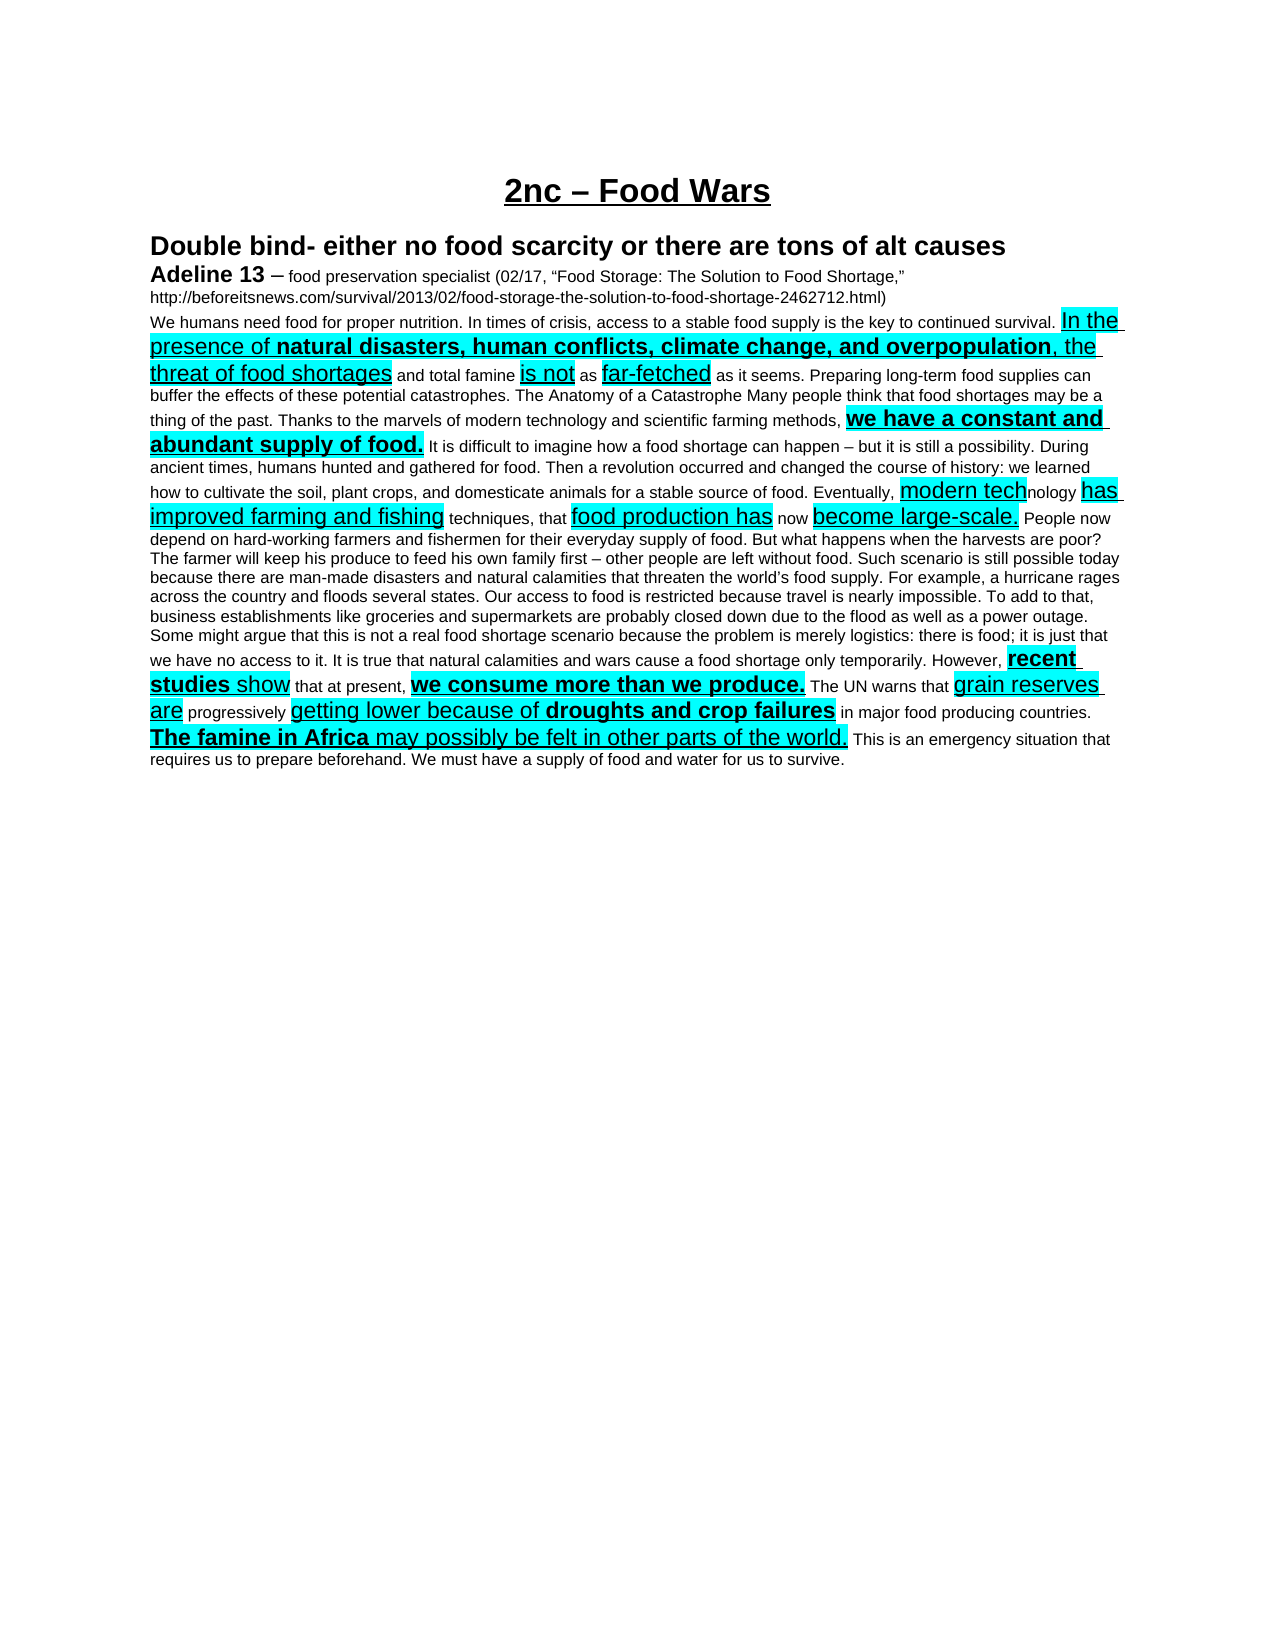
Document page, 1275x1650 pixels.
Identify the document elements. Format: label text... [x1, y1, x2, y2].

text We humans need food for proper nutrition. In times of crisis, access to a stable food supply is the key to continued survival. In the presence of natural disasters, human conflicts, climate change, and overpopulation, the threat of food shortages and total famine is not as far-fetched as it seems. Preparing long-term food supplies can buffer the effects of these potential catastrophes. The Anatomy of a Catastrophe Many people think that food shortages may be a thing of the past. Thanks to the marvels of modern technology and scientific farming methods, we have a constant and abundant supply of food. It is difficult to imagine how a food shortage can happen – but it is still a possibility. During ancient times, humans hunted and gathered for food. Then a revolution occurred and changed the course of history: we learned how to cultivate the soil, plant crops, and domesticate animals for a stable source of food. Eventually, modern technology has improved farming and fishing techniques, that food production has now become large-scale. People now depend on hard-working farmers and fishermen for their everyday supply of food. But what happens when the harvests are poor? The farmer will keep his produce to feed his own family first – other people are left without food. Such scenario is still possible today because there are man-made disasters and natural calamities that threaten the world’s food supply. For example, a hurricane rages across the country and floods several states. Our access to food is restricted because travel is nearly impossible. To add to that, business establishments like groceries and supermarkets are probably closed down due to the flood as well as a power outage. Some might argue that this is not a real food shortage scenario because the problem is merely logistics: there is food; it is just that we have no access to it. It is true that natural calamities and wars cause a food shortage only temporarily. However, recent studies show that at present, we consume more than we produce. The UN warns that grain reserves are progressively getting lower because of droughts and crop failures in major food producing countries. The famine in Africa may possibly be felt in other parts of the world. This is an emergency situation that requires us to prepare beforehand. We must have a supply of food and water for us to survive. [150, 331, 1125, 769]
text Adeline 13 – food preservation specialist (02/17, “Food Storage: The Solution to Food Shortage,” http://beforeitsnews.com/survival/2013/02/food-storage-the-solution-to-food-shortage-2462712.html) [150, 261, 1125, 307]
subtitle 2nc – Food Wars [150, 171, 1125, 209]
subtitle Double bind- either no food scarcity or there are tons of alt causes [150, 230, 1125, 261]
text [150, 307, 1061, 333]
